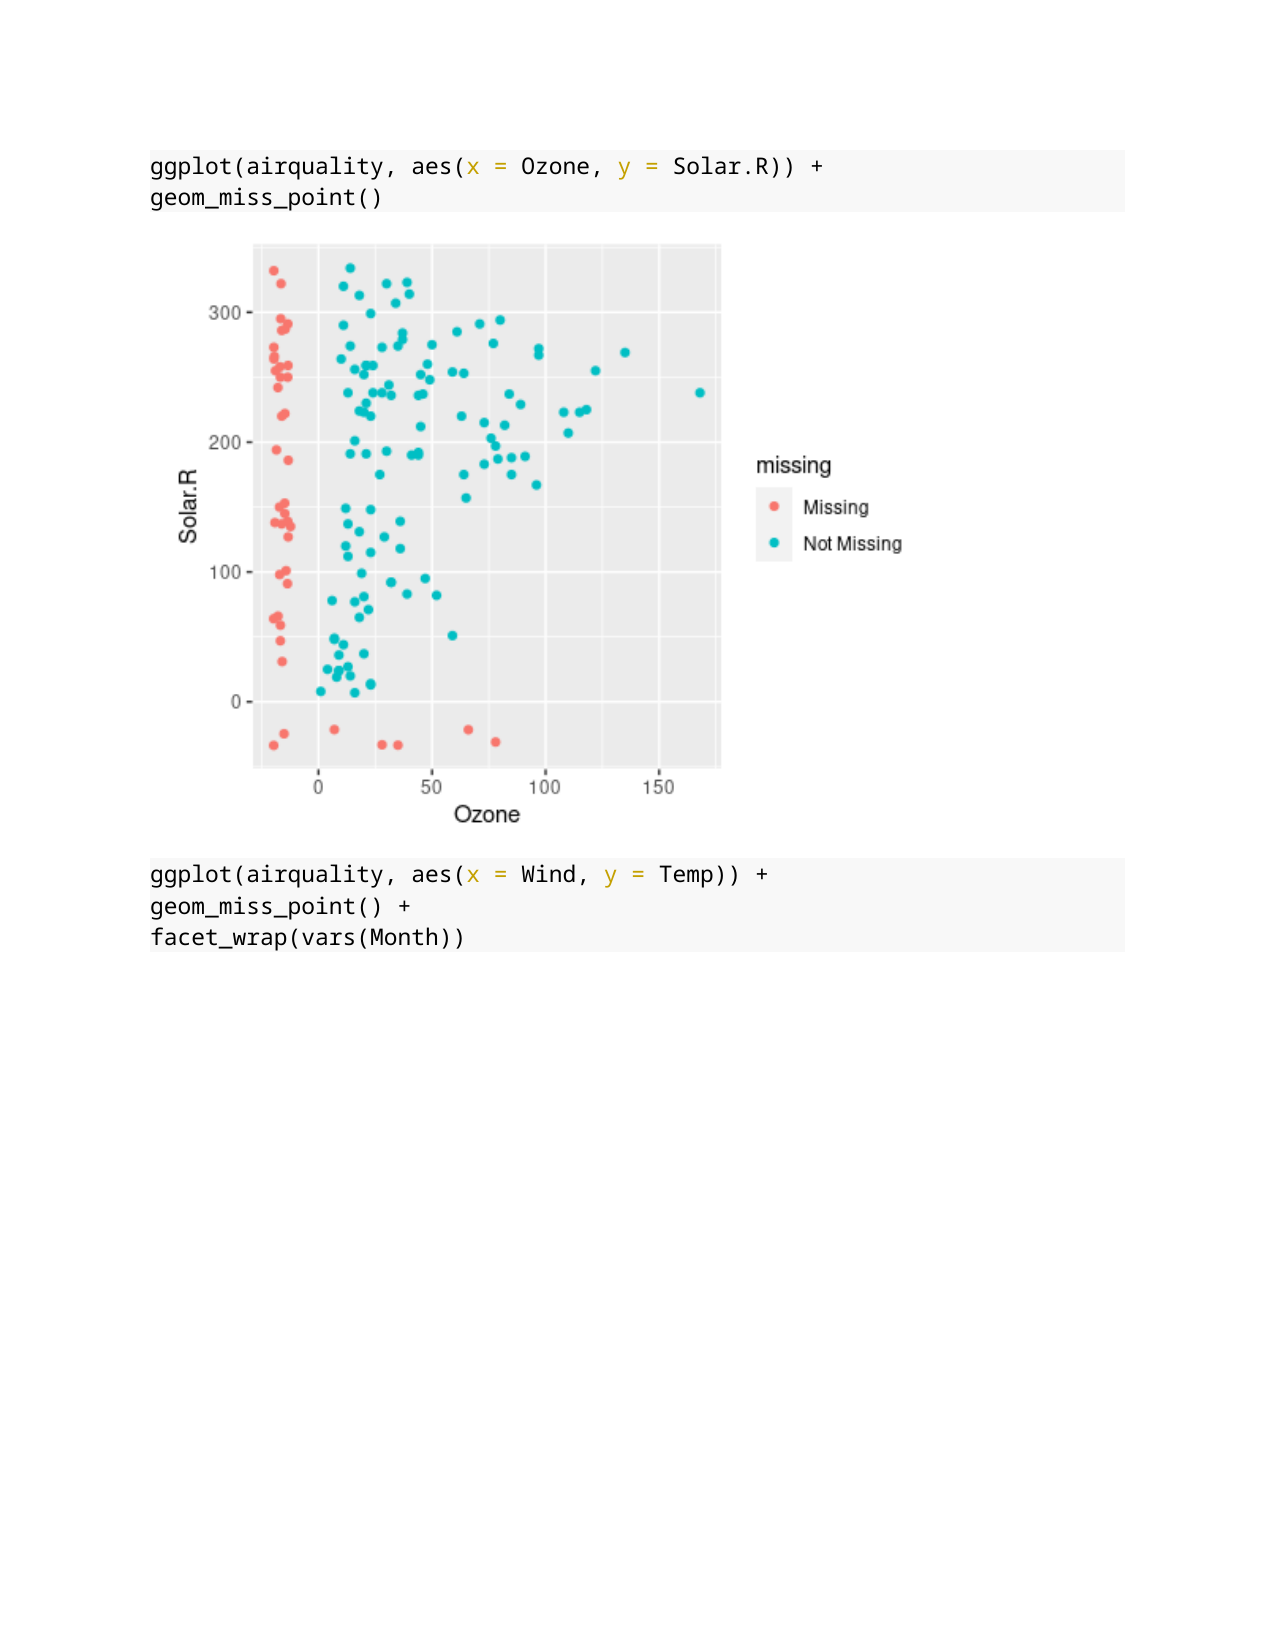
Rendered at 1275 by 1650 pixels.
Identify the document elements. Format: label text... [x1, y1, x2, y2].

text ggplot(airquality, aes(x = Ozone, y = Solar.R)) + geom_miss_point() [384, 150, 1125, 212]
text ggplot(airquality, aes(x = Wind, y = Temp)) + geom_miss_point() + facet_wrap(vars(Month)) [150, 858, 1125, 952]
picture [168, 233, 927, 840]
